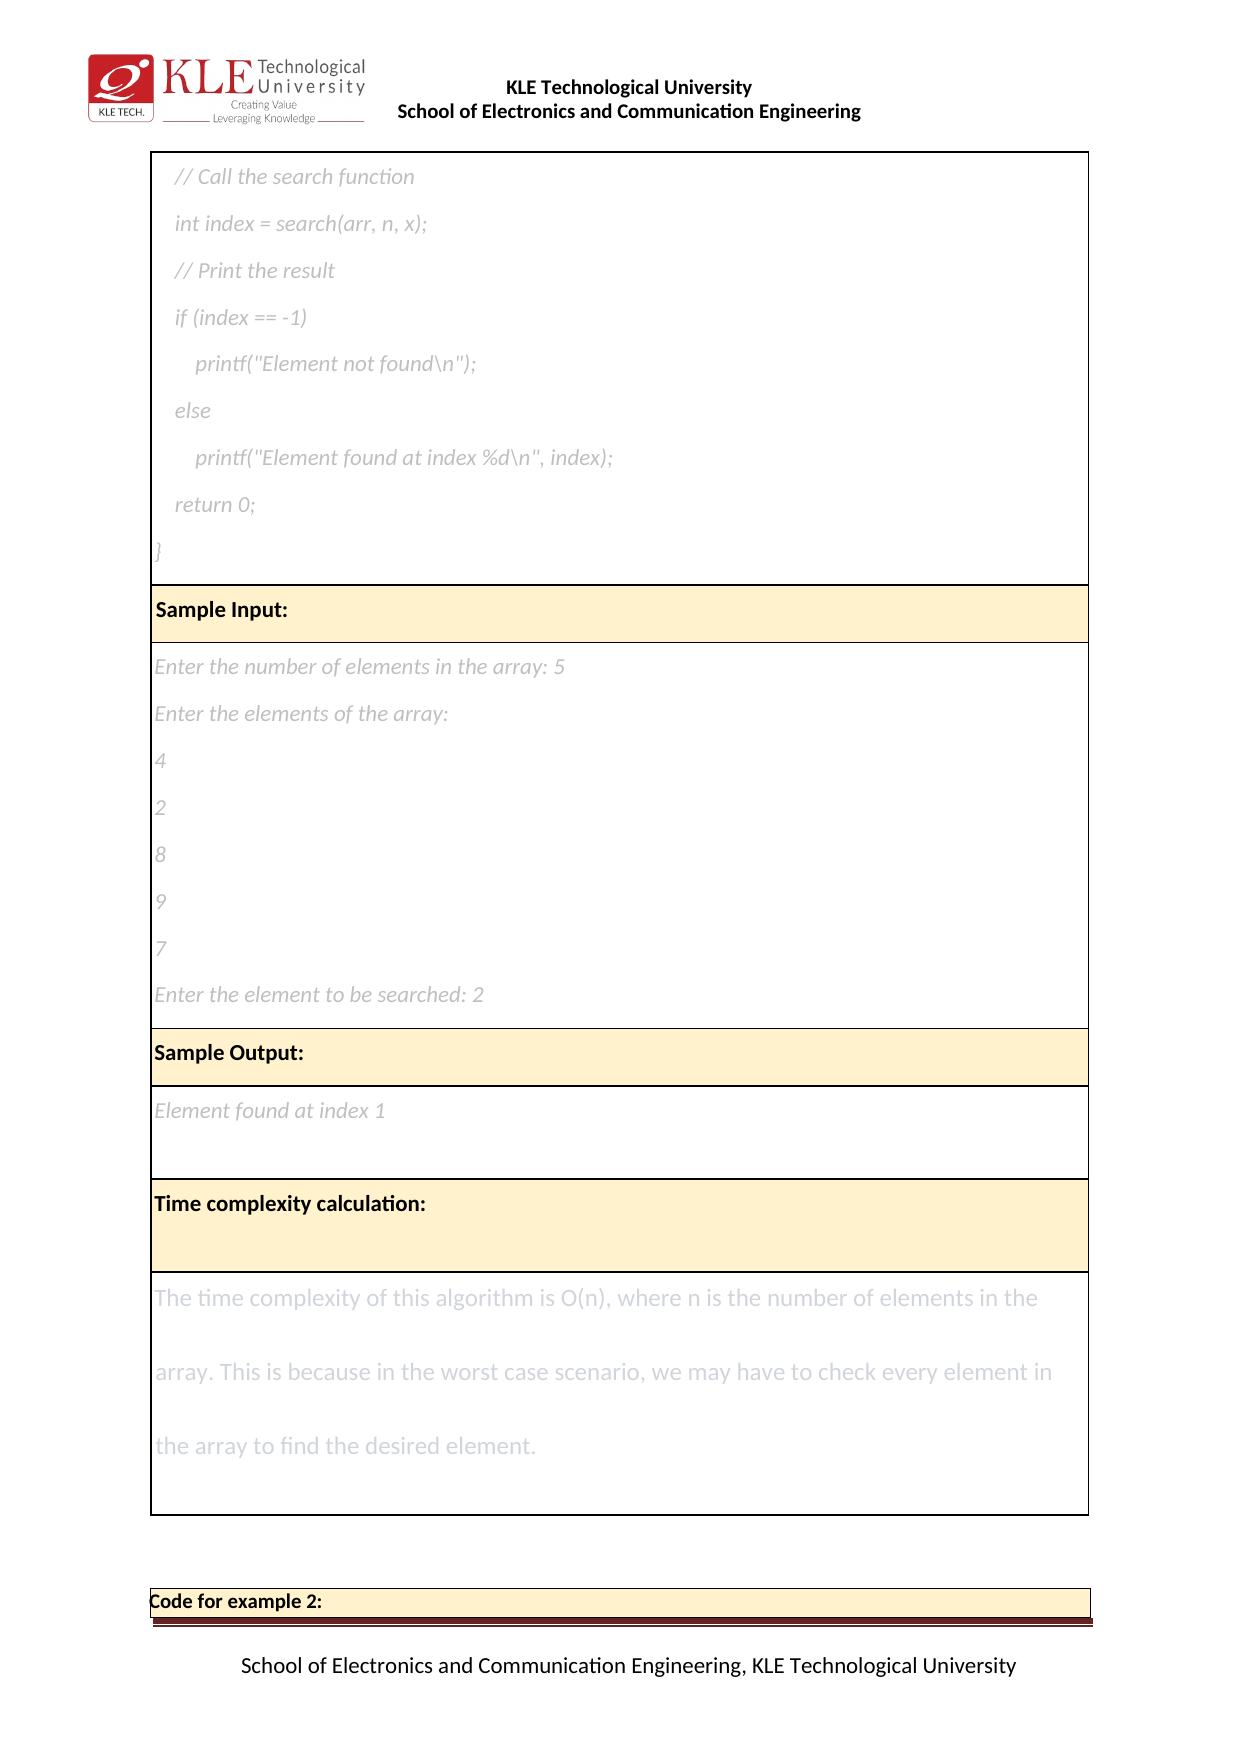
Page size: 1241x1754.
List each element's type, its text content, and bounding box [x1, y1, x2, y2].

table_cell Enter the number of elements in the array: 5 Enter the elements of the array: 4 2 8 9 7 Enter the element to be searched: 2 [152, 643, 1088, 1027]
picture [88, 50, 368, 125]
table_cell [152, 153, 1088, 584]
table_cell The time complexity of this algorithm is O(n), where n is the number of elements in the array. This is because in the worst case scenario, we may have to check every element in the array to find the desired element. [152, 1273, 1088, 1514]
table_header Code for example 2: [151, 1589, 1090, 1617]
table_cell Element found at index 1 [152, 1087, 1088, 1178]
table_cell Sample Input: [152, 586, 1088, 642]
table_cell Sample Output: [152, 1029, 1088, 1085]
table_cell Time complexity calculation: [152, 1180, 1088, 1271]
